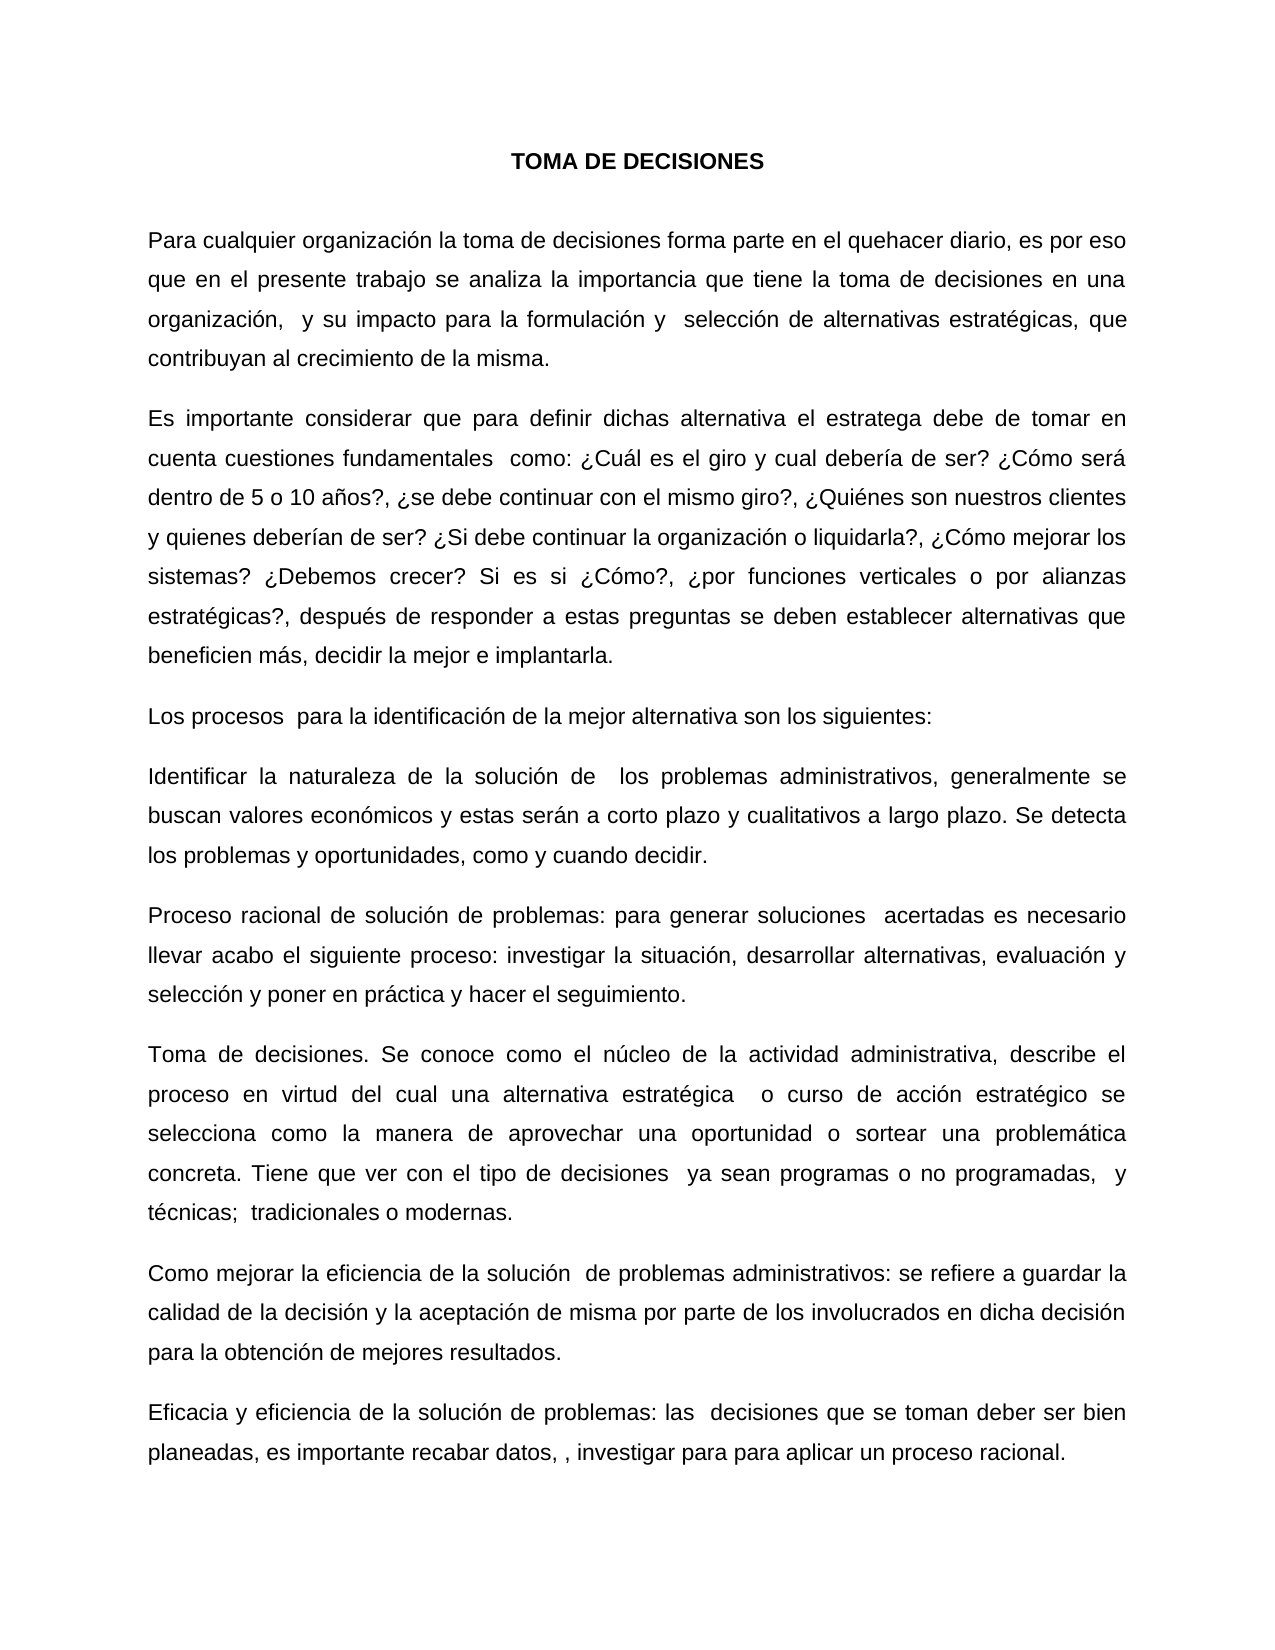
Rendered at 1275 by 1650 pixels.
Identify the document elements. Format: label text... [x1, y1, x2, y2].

text Proceso racional de solución de problemas: para generar soluciones acertadas es necesario llevar acabo el siguiente proceso: investigar la situación, desarrollar alternativas, evaluación y selección y poner en práctica y hacer el seguimiento. [148, 902, 1127, 1007]
text TOMA DE DECISIONES [148, 148, 1127, 174]
text Para cualquier organización la toma de decisiones forma parte en el quehacer diario, es por eso que en el presente trabajo se analiza la importancia que tiene la toma de decisiones en una organización, y su impacto para la formulación y selección de alternativas estratégicas, que contribuyan al crecimiento de la misma. [148, 227, 1127, 371]
text Como mejorar la eficiencia de la solución de problemas administrativos: se refiere a guardar la calidad de la decisión y la aceptación de misma por parte de los involucrados en dicha decisión para la obtención de mejores resultados. [148, 1260, 1127, 1365]
text Los procesos para la identificación de la mejor alternativa son los siguientes: [148, 703, 1127, 729]
text Es importante considerar que para definir dichas alternativa el estratega debe de tomar en cuenta cuestiones fundamentales como: ¿Cuál es el giro y cual debería de ser? ¿Cómo será dentro de 5 o 10 años?, ¿se debe continuar con el mismo giro?, ¿Quiénes son nuestros clientes y quienes deberían de ser? ¿Si debe continuar la organización o liquidarla?, ¿Cómo mejorar los sistemas? ¿Debemos crecer? Si es si ¿Cómo?, ¿por funciones verticales o por alianzas estratégicas?, después de responder a estas preguntas se deben establecer alternativas que beneficien más, decidir la mejor e implantarla. [148, 405, 1127, 669]
text Toma de decisiones. Se conoce como el núcleo de la actividad administrativa, describe el proceso en virtud del cual una alternativa estratégica o curso de acción estratégico se selecciona como la manera de aprovechar una oportunidad o sortear una problemática concreta. Tiene que ver con el tipo de decisiones ya sean programas o no programadas, y técnicas; tradicionales o modernas. [148, 1041, 1127, 1226]
text Identificar la naturaleza de la solución de los problemas administrativos, generalmente se buscan valores económicos y estas serán a corto plazo y cualitativos a largo plazo. Se detecta los problemas y oportunidades, como y cuando decidir. [148, 763, 1127, 868]
text Eficacia y eficiencia de la solución de problemas: las decisiones que se toman deber ser bien planeadas, es importante recabar datos, , investigar para para aplicar un proceso racional. [148, 1399, 1127, 1465]
